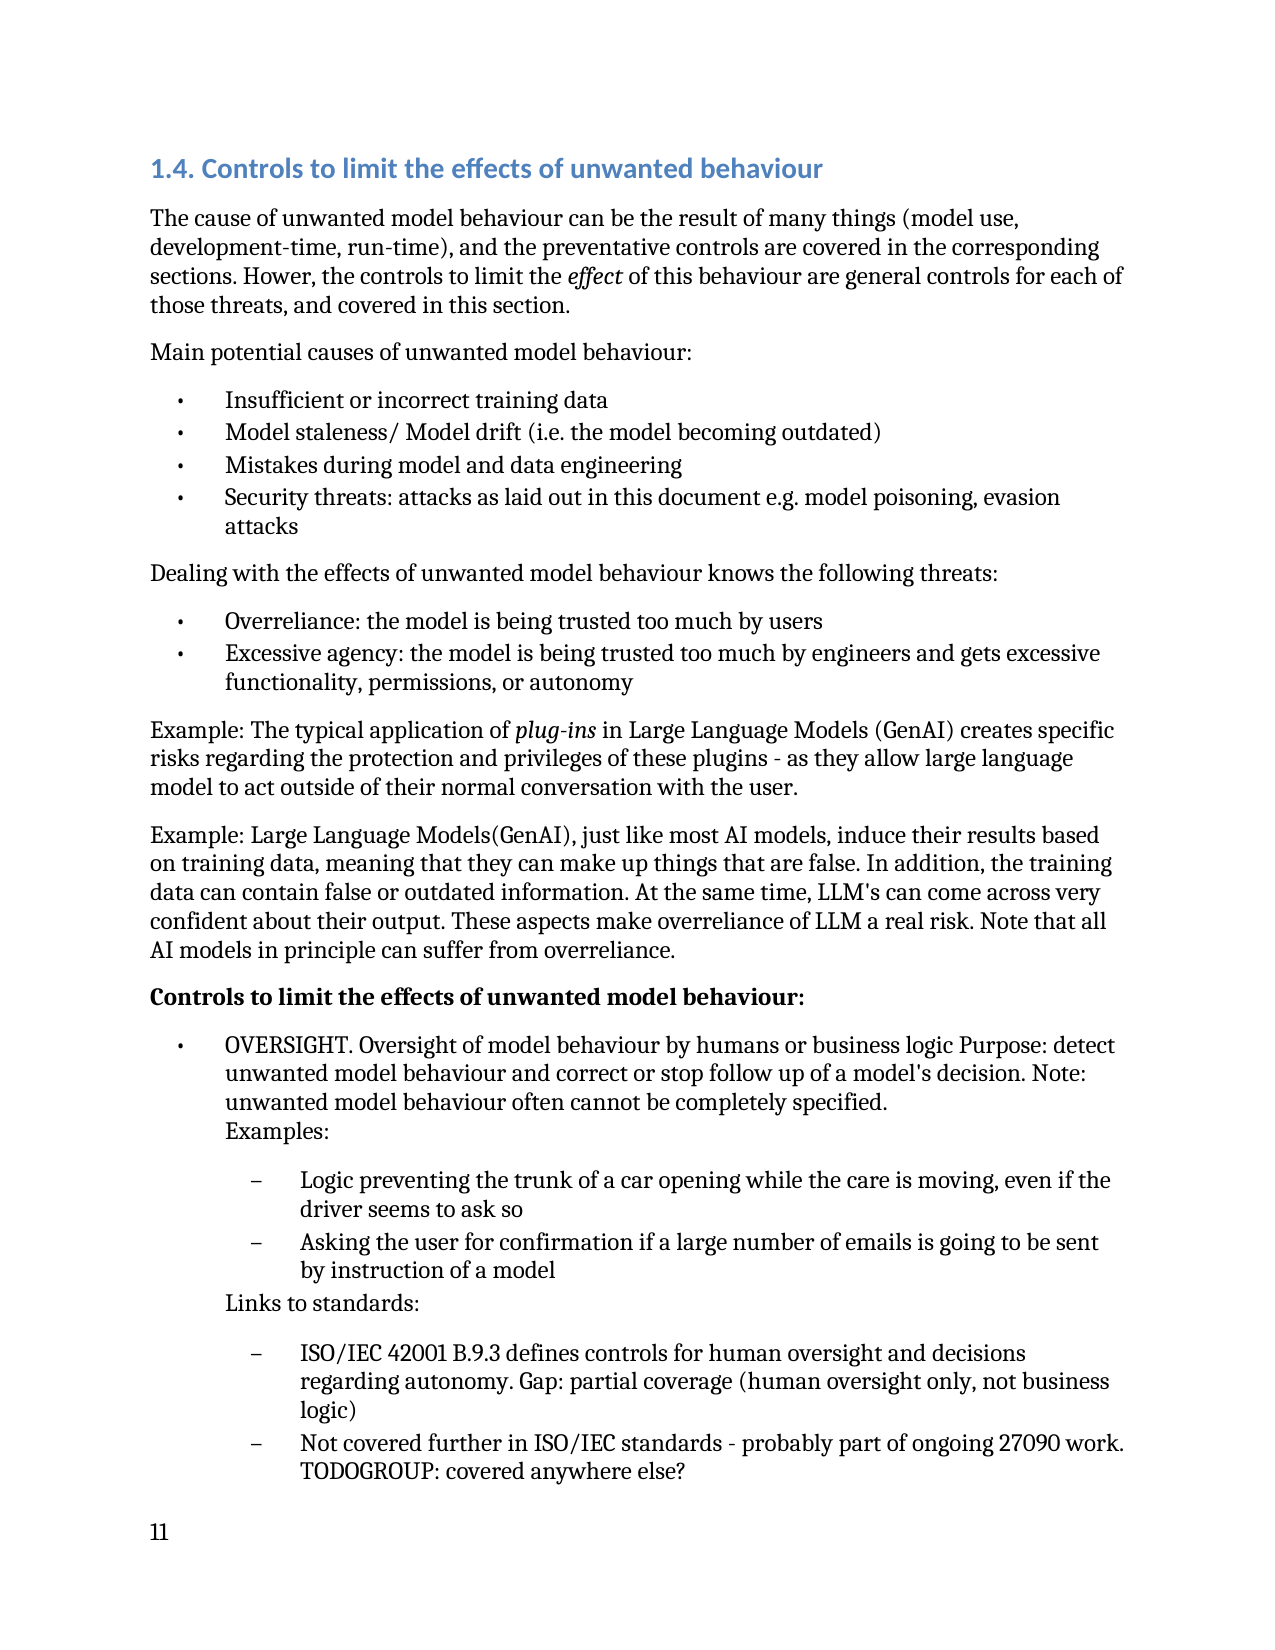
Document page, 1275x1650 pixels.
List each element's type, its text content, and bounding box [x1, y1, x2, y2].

list Mistakes during model and data engineering [175, 451, 1125, 479]
text Example: Large Language Models(GenAI), just like most AI models, induce their results based on training data, meaning that they can make up things that are false. In addition, the training data can contain false or outdated information. At the same time, LLM's can come across very confident about their output. These aspects make overreliance of LLM a real risk. Note that all AI models in principle can suffer from overreliance. [150, 821, 1125, 964]
list Asking the user for confirmation if a large number of emails is going to be sent by instruction of a model [250, 1228, 1125, 1285]
list Security threats: attacks as laid out in this document e.g. model poisoning, evasion attacks [175, 483, 1125, 541]
text Dealing with the effects of unwanted model behaviour knows the following threats: [150, 559, 1125, 588]
list OVERSIGHT. Oversight of model behaviour by humans or business logic Purpose: detect unwanted model behaviour and correct or stop follow up of a model's decision. Note: unwanted model behaviour often cannot be completely specified. Examples: [175, 1031, 1125, 1146]
list Not covered further in ISO/IEC standards - probably part of ongoing 27090 work. TODOGROUP: covered anywhere else? [250, 1428, 1125, 1486]
subtitle 1.4. Controls to limit the effects of unwanted behaviour [150, 150, 1125, 186]
list ISO/IEC 42001 B.9.3 defines controls for human oversight and decisions regarding autonomy. Gap: partial coverage (human oversight only, not business logic) [250, 1338, 1125, 1425]
list Overreliance: the model is being trusted too much by users [175, 607, 1125, 636]
text Example: The typical application of plug-ins in Large Language Models (GenAI) creates specific risks regarding the protection and privileges of these plugins - as they allow large language model to act outside of their normal conversation with the user. [150, 716, 1125, 802]
text Controls to limit the effects of unwanted model behaviour: [150, 983, 1125, 1012]
list Excessive agency: the model is being trusted too much by engineers and gets excessive functionality, permissions, or autonomy [175, 639, 1125, 697]
text Main potential causes of unwanted model behaviour: [150, 338, 1125, 367]
list Insufficient or incorrect training data [175, 386, 1125, 414]
list Logic preventing the trunk of a car opening while the care is moving, even if the driver seems to ask so [250, 1166, 1125, 1224]
list Model staleness/ Model drift (i.e. the model becoming outdated) [175, 418, 1125, 447]
text The cause of unwanted model behaviour can be the result of many things (model use, development-time, run-time), and the preventative controls are covered in the corresponding sections. Hower, the controls to limit the effect of this behaviour are general controls for each of those threats, and covered in this section. [150, 204, 1125, 319]
list Links to standards: [175, 1289, 1125, 1318]
